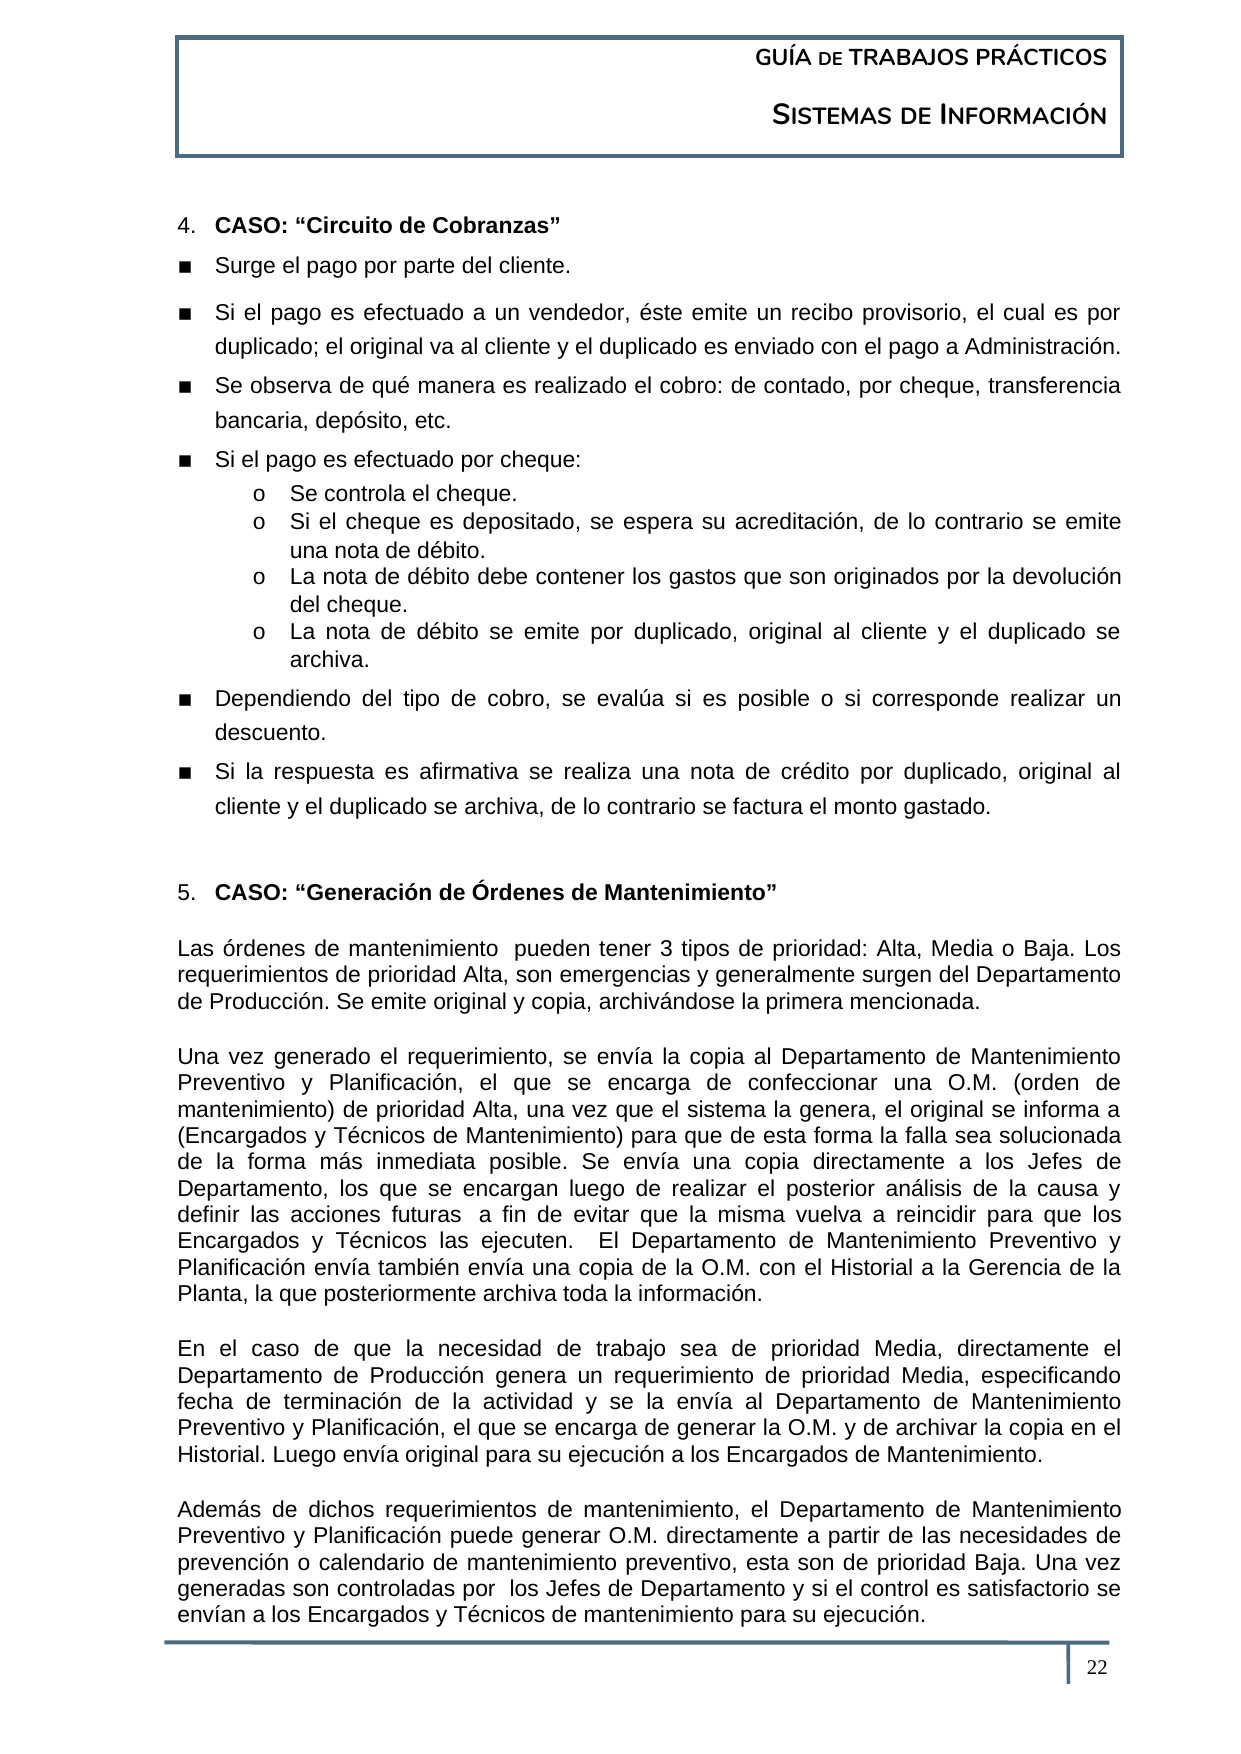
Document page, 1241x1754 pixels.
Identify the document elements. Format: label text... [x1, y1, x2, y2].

text En el caso de que la necesidad de trabajo sea de prioridad Media, directamente el Departamento de Producción genera un requerimiento de prioridad Media, especificando fecha de terminación de la actividad y se la envía al Departamento de Mantenimiento Preventivo y Planificación, el que se encarga de generar la O.M. y de archivar la copia en el Historial. Luego envía original para su ejecución a los Encargados de Mantenimiento. [177, 1335, 1122, 1467]
list Dependiendo del tipo de cobro, se evalúa si es posible o si corresponde realizar un descuento. [177, 672, 1122, 746]
text Una vez generado el requerimiento, se envía la copia al Departamento de Mantenimiento Preventivo y Planificación, el que se encarga de confeccionar una O.M. (orden de mantenimiento) de prioridad Alta, una vez que el sistema la genera, el original se informa a (Encargados y Técnicos de Mantenimiento) para que de esta forma la falla sea solucionada de la forma más inmediata posible. Se envía una copia directamente a los Jefes de Departamento, los que se encargan luego de realizar el posterior análisis de la causa y definir las acciones futuras a fin de evitar que la misma vuelva a reincidir para que los Encargados y Técnicos las ejecuten. El Departamento de Mantenimiento Preventivo y Planificación envía también envía una copia de la O.M. con el Historial a la Gerencia de la Planta, la que posteriormente archiva toda la información. [177, 1043, 1122, 1306]
list Si la respuesta es afirmativa se realiza una nota de crédito por duplicado, original al cliente y el duplicado se archiva, de lo contrario se factura el monto gastado. [177, 746, 1122, 819]
list La nota de débito debe contener los gastos que son originados por la devolución del cheque. [252, 563, 1122, 618]
list La nota de débito se emite por duplicado, original al cliente y el duplicado se archiva. [252, 618, 1122, 672]
list CASO: “Generación de Órdenes de Mantenimiento” [177, 873, 1122, 906]
list Se observa de qué manera es realizado el cobro: de contado, por cheque, transferencia bancaria, depósito, etc. [177, 360, 1122, 433]
list Se controla el cheque. [252, 480, 1122, 508]
list Si el cheque es depositado, se espera su acreditación, de lo contrario se emite una nota de débito. [252, 508, 1122, 563]
text Las órdenes de mantenimiento pueden tener 3 tipos de prioridad: Alta, Media o Baja. Los requerimientos de prioridad Alta, son emergencias y generalmente surgen del Departamento de Producción. Se emite original y copia, archivándose la primera mencionada. [177, 935, 1122, 1014]
text Además de dichos requerimientos de mantenimiento, el Departamento de Mantenimiento Preventivo y Planificación puede generar O.M. directamente a partir de las necesidades de prevención o calendario de mantenimiento preventivo, esta son de prioridad Baja. Una vez generadas son controladas por los Jefes de Departamento y si el control es satisfactorio se envían a los Encargados y Técnicos de mantenimiento para su ejecución. [177, 1496, 1122, 1627]
list Surge el pago por parte del cliente. [177, 239, 1122, 286]
list CASO: “Circuito de Cobranzas” [177, 206, 1122, 239]
list Si el pago es efectuado a un vendedor, éste emite un recibo provisorio, el cual es por duplicado; el original va al cliente y el duplicado es enviado con el pago a Administración. [177, 286, 1122, 360]
list Si el pago es efectuado por cheque: [177, 433, 1122, 480]
